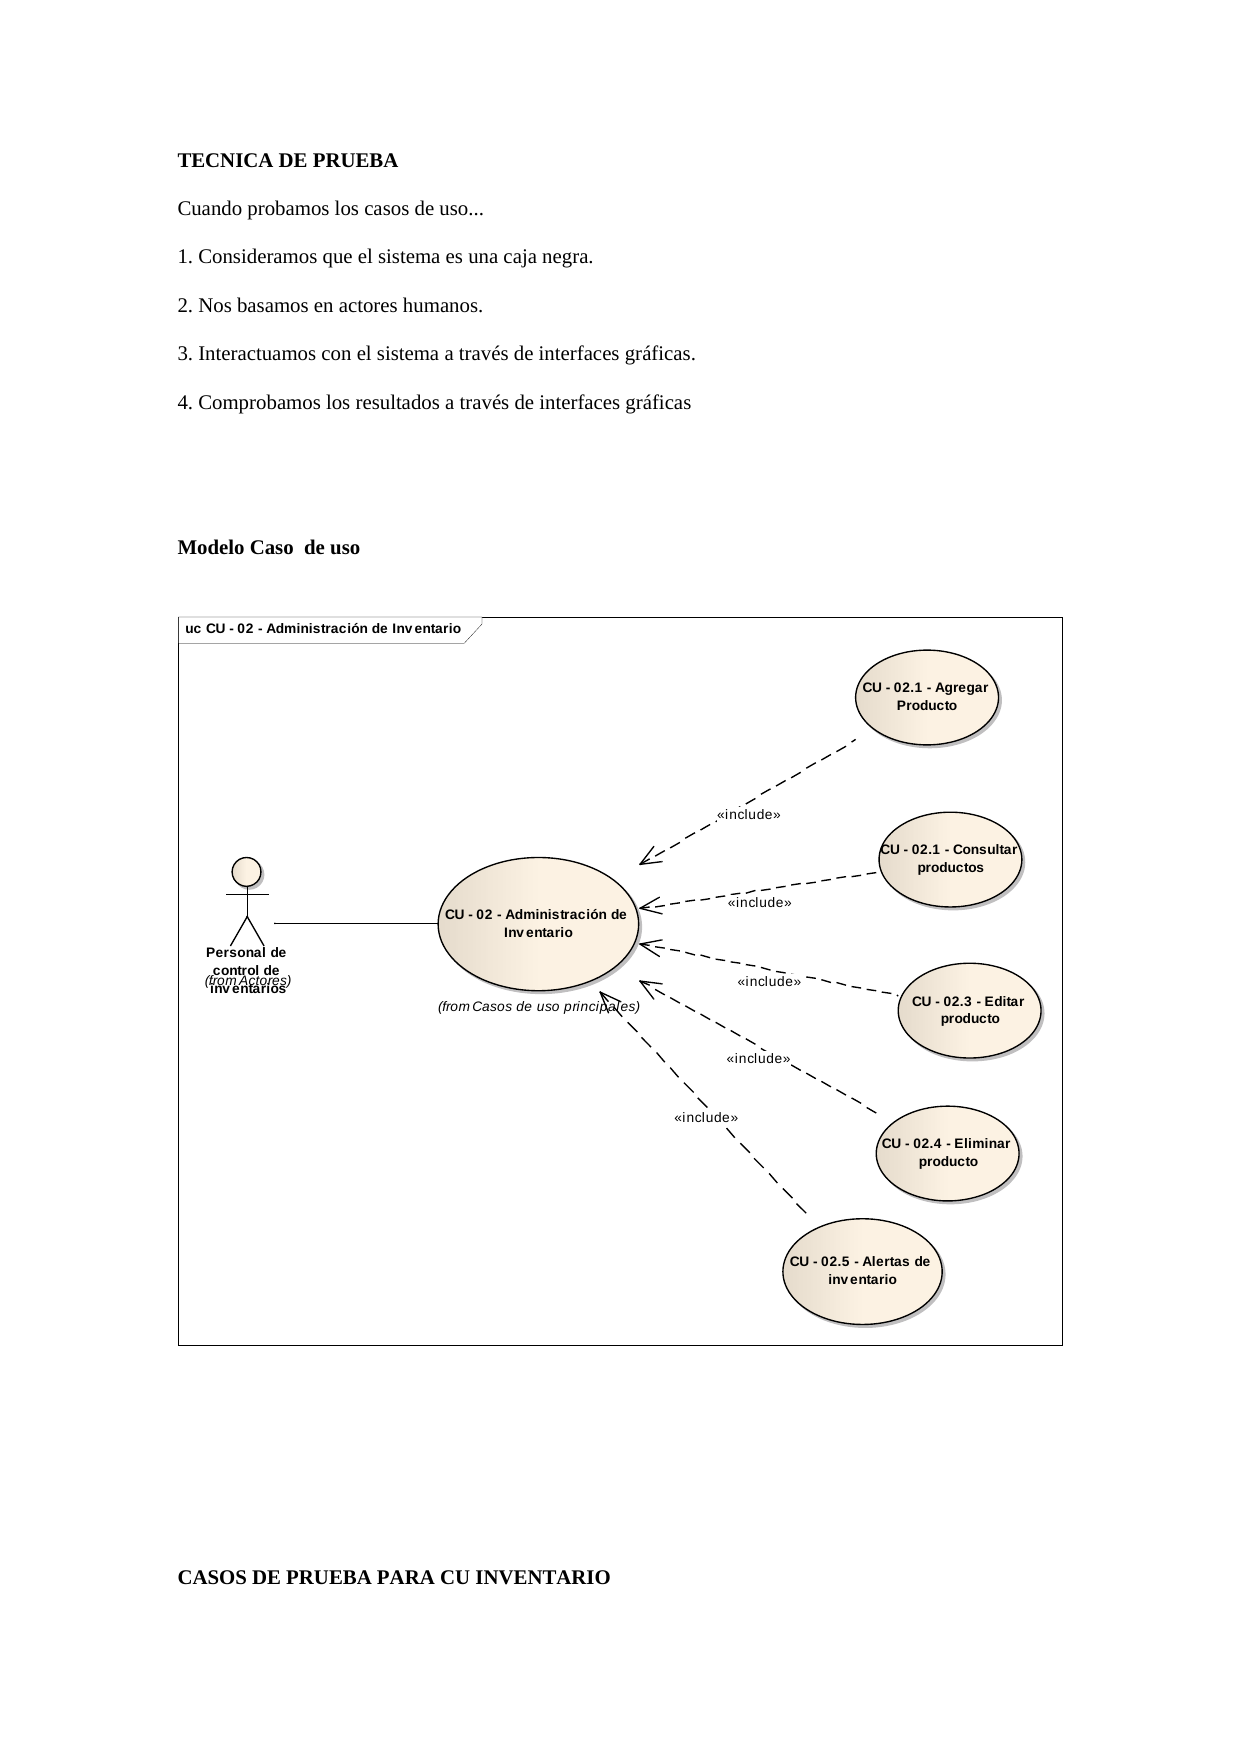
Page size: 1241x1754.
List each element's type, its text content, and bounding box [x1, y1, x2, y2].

text CASOS DE PRUEBA PARA CU INVENTARIO [177, 1565, 1063, 1589]
text 2. Nos basamos en actores humanos. [177, 293, 1063, 317]
text 4. Comprobamos los resultados a través de interfaces gráficas [177, 390, 1063, 414]
text Cuando probamos los casos de uso... [177, 196, 1063, 220]
text 3. Interactuamos con el sistema a través de interfaces gráficas. [177, 341, 1063, 365]
text 1. Consideramos que el sistema es una caja negra. [177, 244, 1063, 268]
text Modelo Caso de uso [177, 535, 1063, 559]
text TECNICA DE PRUEBA [177, 148, 1063, 172]
